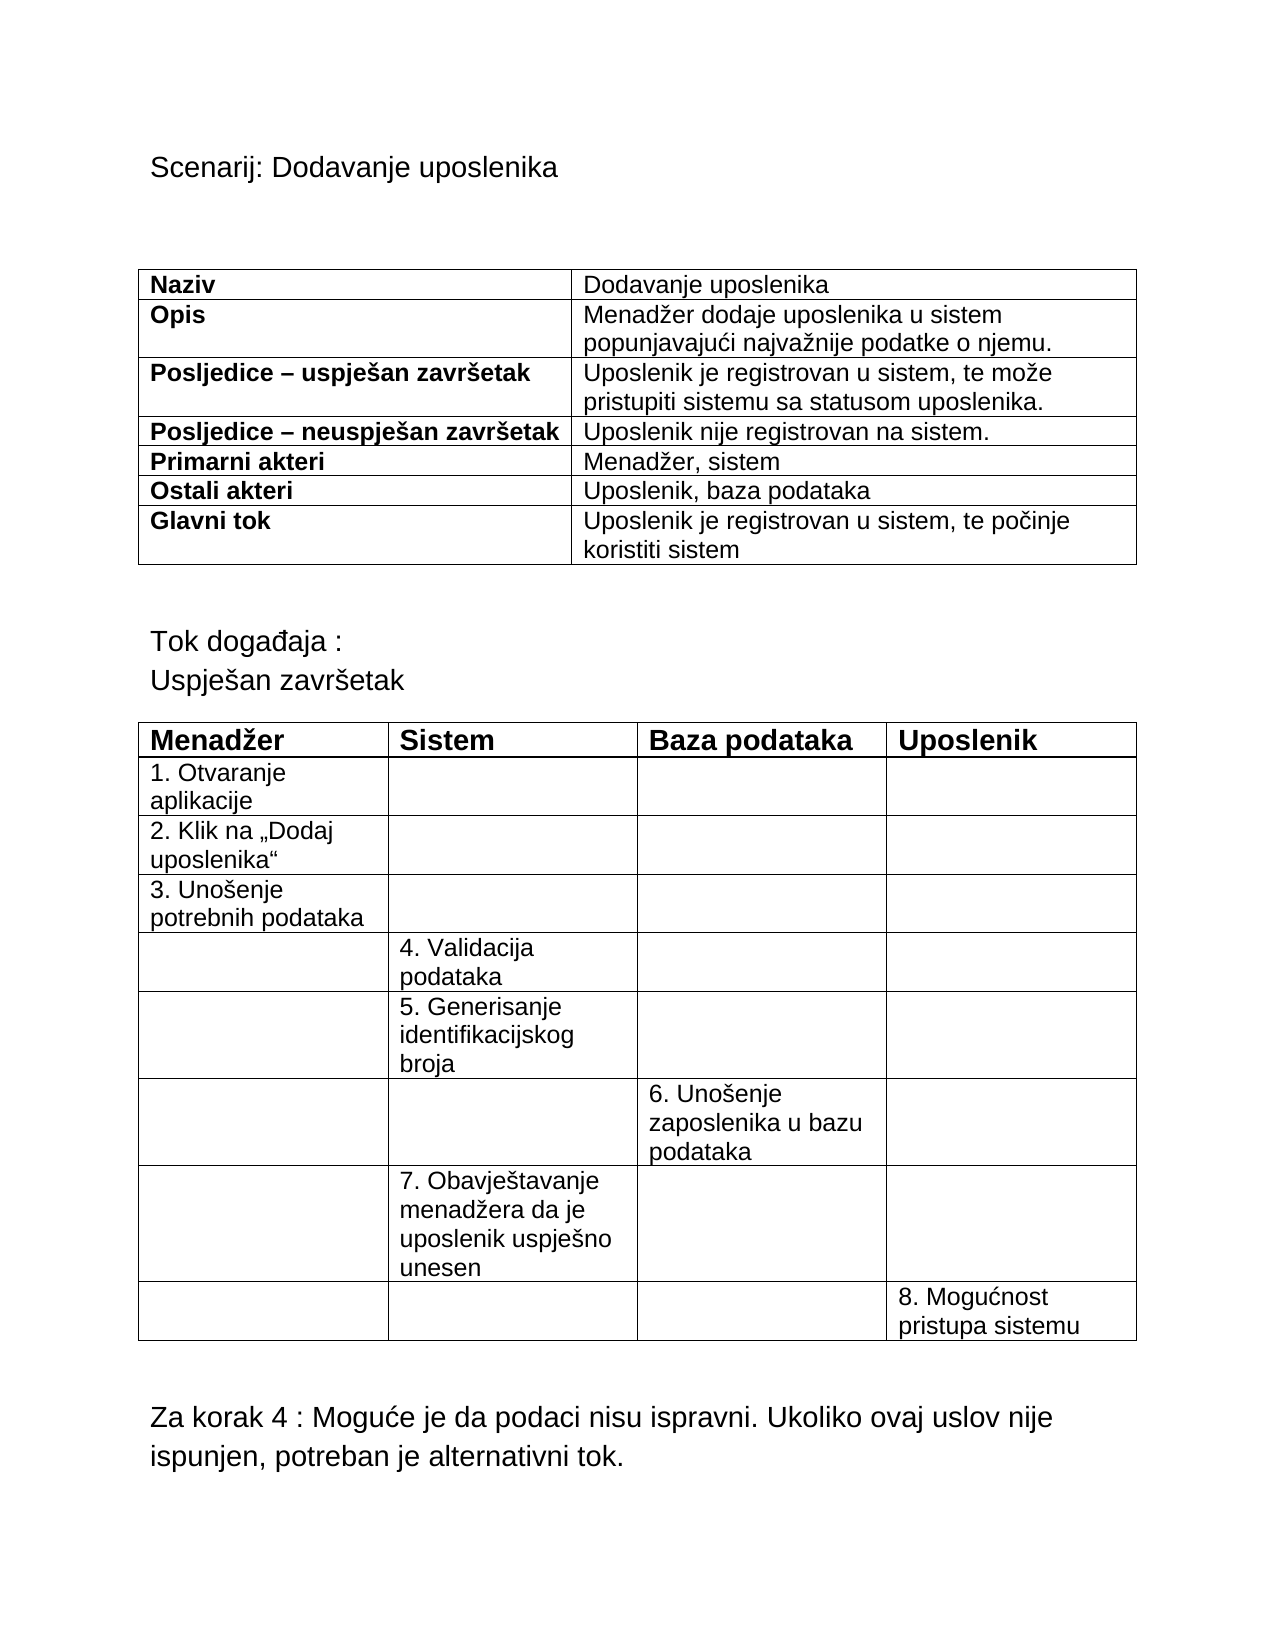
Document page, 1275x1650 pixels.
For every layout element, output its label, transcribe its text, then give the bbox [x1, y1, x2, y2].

table_header Sistem [389, 723, 637, 756]
table_cell [139, 933, 388, 991]
table_cell [389, 1282, 637, 1340]
table_cell [887, 933, 1136, 991]
table_cell 4. Validacija podataka [389, 933, 637, 991]
table_cell [139, 1282, 388, 1340]
table_cell [638, 992, 886, 1078]
table_cell Uposlenik nije registrovan na sistem. [572, 417, 1136, 445]
table_header Naziv [139, 270, 571, 298]
text Za korak 4 : Moguće je da podaci nisu ispravni. Ukoliko ovaj uslov nije ispunjen, potreban je alternativni tok. [150, 1400, 1125, 1472]
table_cell 5. Generisanje identifikacijskog broja [389, 992, 637, 1078]
table_header Uposlenik [887, 723, 1136, 756]
table_cell [139, 992, 388, 1078]
table_cell Uposlenik je registrovan u sistem, te može pristupiti sistemu sa statusom uposlenika. [572, 358, 1136, 416]
table_cell [887, 875, 1136, 932]
table_cell 2. Klik na „Dodaj uposlenika“ [139, 816, 388, 873]
table_cell [389, 758, 637, 815]
table_cell 8. Mogućnost pristupa sistemu [887, 1282, 1136, 1340]
text Tok događaja : Uspješan završetak [150, 624, 1125, 696]
table_cell Opis [139, 300, 571, 357]
table_cell [638, 816, 886, 873]
table_cell [638, 1166, 886, 1281]
table_cell [638, 933, 886, 991]
table_cell Menadžer, sistem [572, 446, 1136, 475]
table_cell Posljedice – neuspješan završetak [139, 417, 571, 445]
table_cell 3. Unošenje potrebnih podataka [139, 875, 388, 932]
table_cell [139, 1166, 388, 1281]
table_cell [389, 1079, 637, 1165]
table_header Dodavanje uposlenika [572, 270, 1136, 298]
table_cell [887, 992, 1136, 1078]
table_cell [887, 816, 1136, 873]
table_header Menadžer [139, 723, 388, 756]
table_cell [887, 758, 1136, 815]
table_cell [638, 875, 886, 932]
table_cell Posljedice – uspješan završetak [139, 358, 571, 416]
table_cell [638, 1282, 886, 1340]
table_cell Primarni akteri [139, 446, 571, 475]
table_cell Glavni tok [139, 506, 571, 563]
table_cell [139, 1079, 388, 1165]
table_cell [389, 816, 637, 873]
table_cell Uposlenik je registrovan u sistem, te počinje koristiti sistem [572, 506, 1136, 563]
table_cell [389, 875, 637, 932]
text Scenarij: Dodavanje uposlenika [150, 150, 1125, 183]
table_cell 1. Otvaranje aplikacije [139, 758, 388, 815]
table_cell 6. Unošenje zaposlenika u bazu podataka [638, 1079, 886, 1165]
table_cell Menadžer dodaje uposlenika u sistem popunjavajući najvažnije podatke o njemu. [572, 300, 1136, 357]
table_cell [887, 1166, 1136, 1281]
table_cell 7. Obavještavanje menadžera da je uposlenik uspješno unesen [389, 1166, 637, 1281]
table_cell Ostali akteri [139, 476, 571, 505]
table_cell [638, 758, 886, 815]
table_cell [887, 1079, 1136, 1165]
table_header Baza podataka [638, 723, 886, 756]
table_cell Uposlenik, baza podataka [572, 476, 1136, 505]
